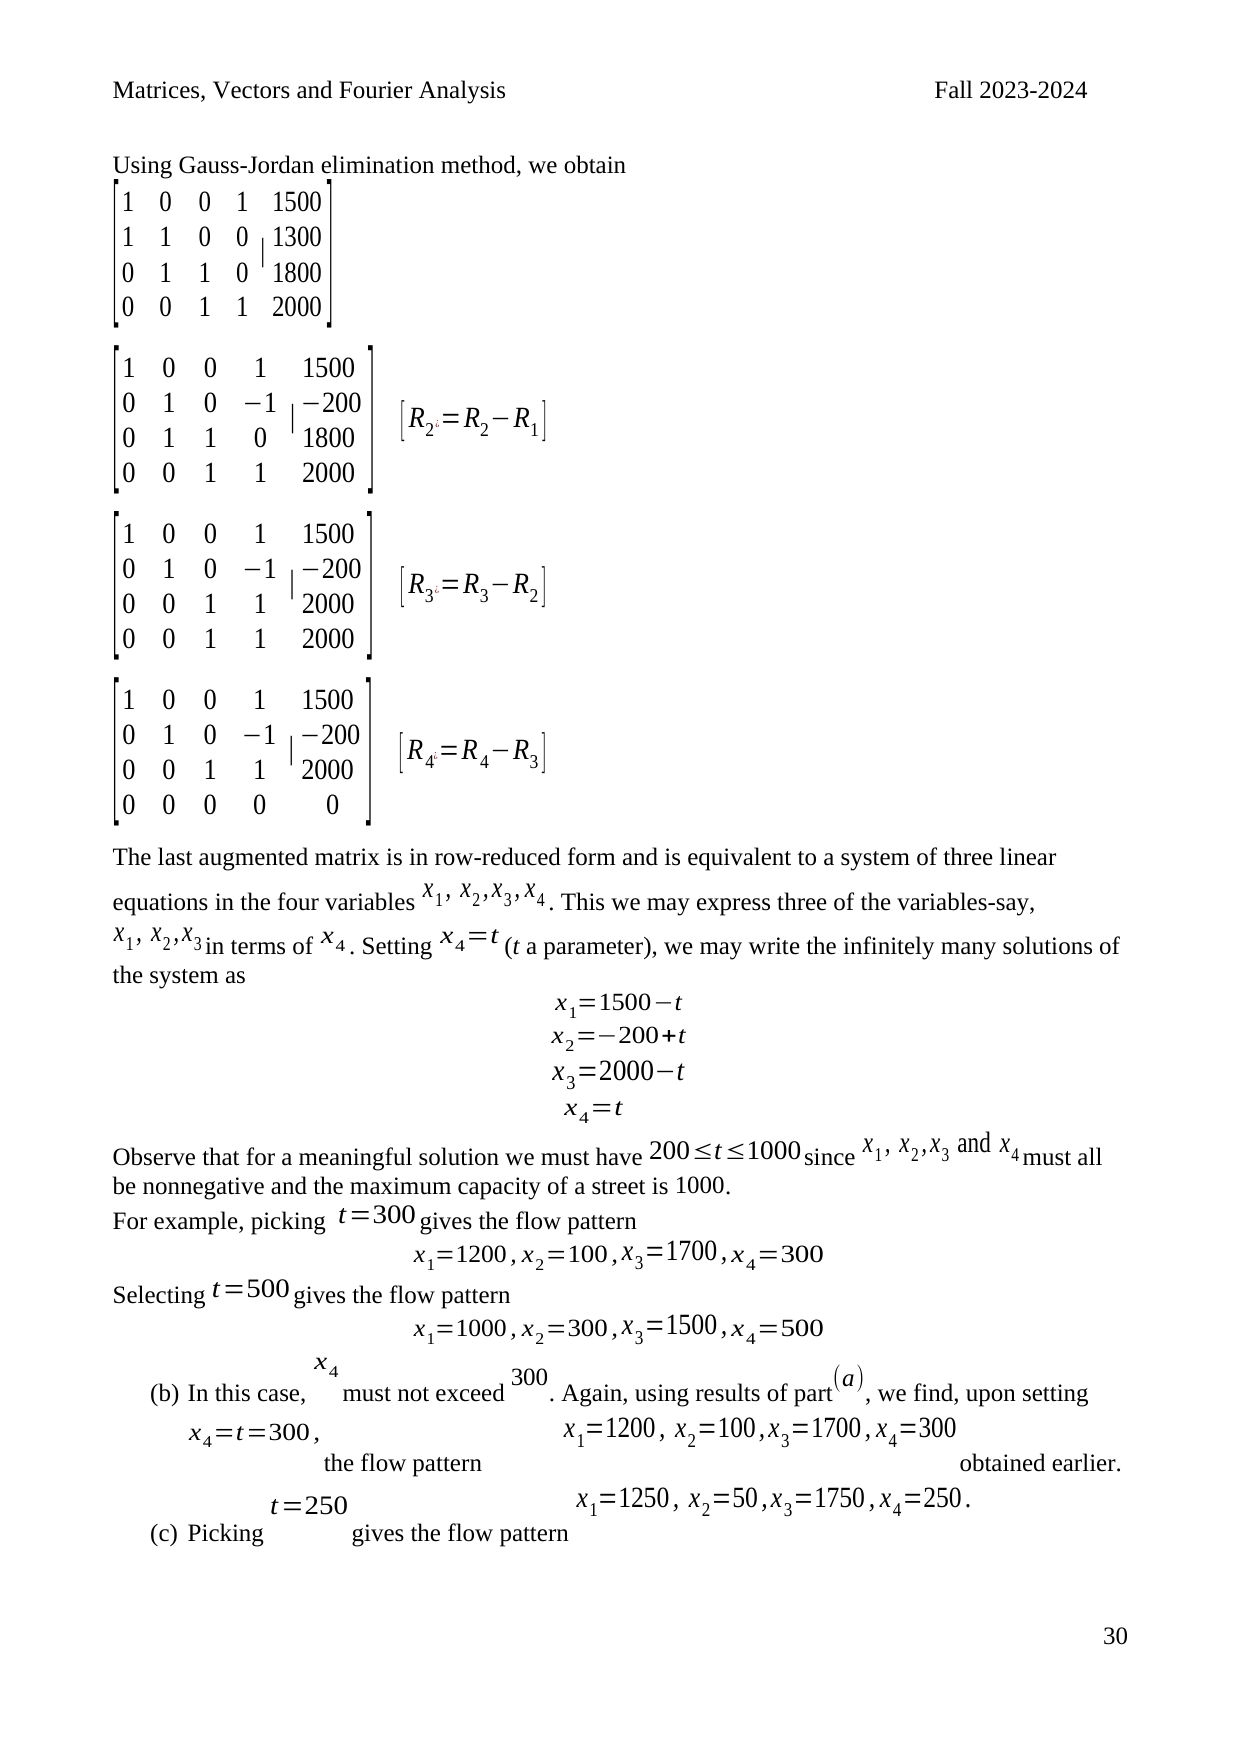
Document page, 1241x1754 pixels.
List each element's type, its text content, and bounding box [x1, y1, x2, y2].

list Picking gives the flow pattern [150, 1482, 1128, 1547]
list In this case, must not exceed . Again, using results of part, we find, upon setting the flow pattern obtained earlier. [150, 1348, 1128, 1477]
text Selecting gives the flow pattern [112, 1274, 1128, 1309]
text For example, picking gives the flow pattern [112, 1200, 1128, 1235]
text Observe that for a meaningful solution we must have since must all be nonnegative and the maximum capacity of a street is . [112, 1126, 1128, 1200]
text Using Gauss-Jordan elimination method, we obtain [112, 150, 1128, 179]
text The last augmented matrix is in row-reduced form and is equivalent to a system of three linear equations in the four variables . This we may express three of the variables-say, in terms of . Setting (t a parameter), we may write the infinitely many solutions of the system as [112, 842, 1128, 989]
